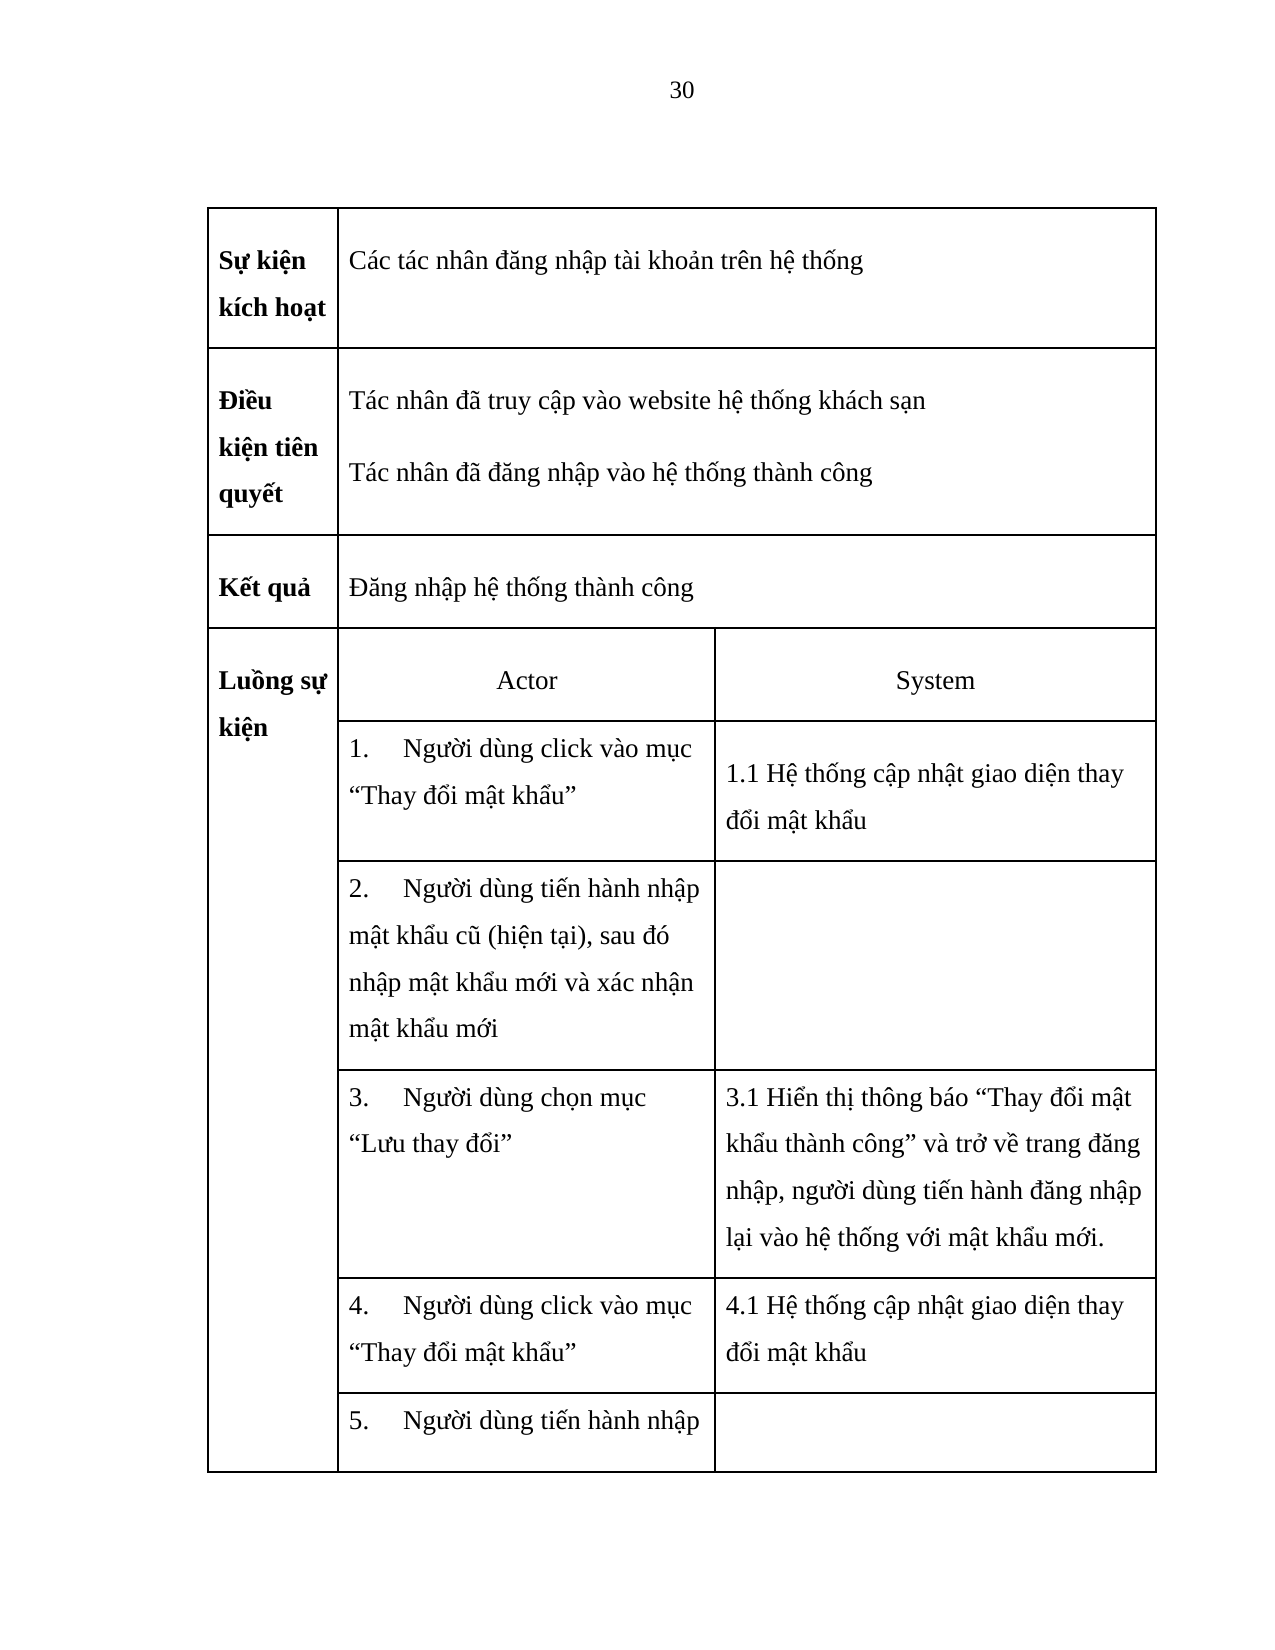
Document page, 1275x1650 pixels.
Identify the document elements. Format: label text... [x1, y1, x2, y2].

table_cell Sự kiện kích hoạt [209, 209, 337, 347]
table_cell 4. Người dùng click vào mục “Thay đổi mật khẩu” [339, 1279, 714, 1392]
table_cell 2. Người dùng tiến hành nhập mật khẩu cũ (hiện tại), sau đó nhập mật khẩu mới và xác nhận mật khẩu mới [339, 862, 714, 1068]
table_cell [339, 1394, 714, 1471]
table_cell 1.1 Hệ thống cập nhật giao diện thay đổi mật khẩu [716, 722, 1155, 860]
table_cell [716, 1394, 1155, 1471]
table_cell Các tác nhân đăng nhập tài khoản trên hệ thống [339, 209, 1155, 347]
table_cell 4.1 Hệ thống cập nhật giao diện thay đổi mật khẩu [716, 1279, 1155, 1392]
table_cell Tác nhân đã truy cập vào website hệ thống khách sạn Tác nhân đã đăng nhập vào hệ thống thành công [339, 349, 1155, 533]
table_cell [716, 862, 1155, 1068]
table_cell 3.1 Hiển thị thông báo “Thay đổi mật khẩu thành công” và trở về trang đăng nhập, người dùng tiến hành đăng nhập lại vào hệ thống với mật khẩu mới. [716, 1071, 1155, 1277]
table_cell Điều kiện tiên quyết [209, 349, 337, 533]
table_cell Kết quả [209, 536, 337, 627]
table_cell Luồng sự kiện [209, 629, 337, 1471]
table_cell Đăng nhập hệ thống thành công [339, 536, 1155, 627]
table_cell Actor [339, 629, 714, 720]
table_cell 1. Người dùng click vào mục “Thay đổi mật khẩu” [339, 722, 714, 860]
table_cell 3. Người dùng chọn mục “Lưu thay đổi” [339, 1071, 714, 1277]
table_cell System [716, 629, 1155, 720]
